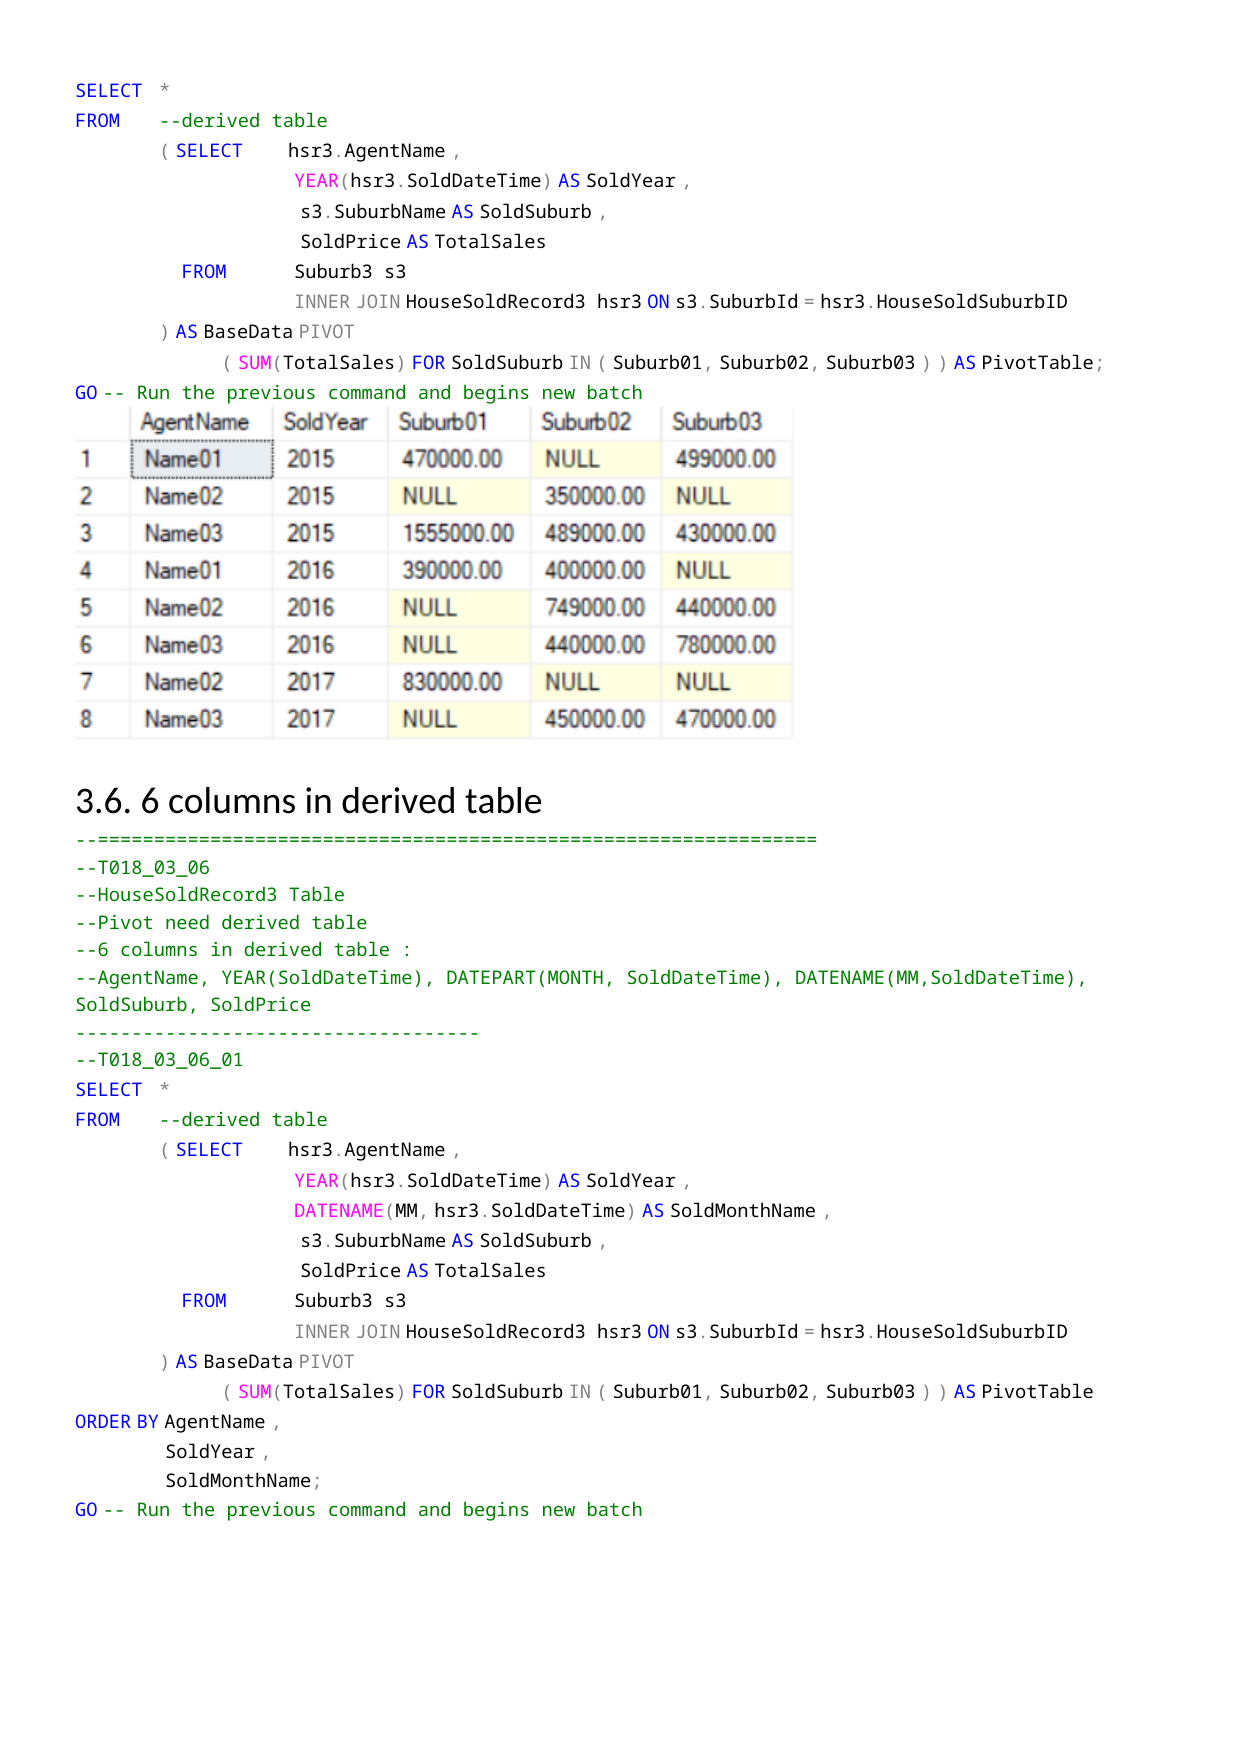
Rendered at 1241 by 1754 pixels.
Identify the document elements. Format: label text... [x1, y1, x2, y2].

text FROM Suburb3 s3 [75, 1286, 1165, 1314]
text 3.6. 6 columns in derived table [75, 777, 1165, 823]
text DATENAME(MM, hsr3.SoldDateTime) AS SoldMonthName , [75, 1195, 1165, 1223]
text FROM --derived table [75, 105, 1165, 133]
text ORDER BY AgentName , [75, 1406, 1165, 1434]
text --Pivot need derived table [75, 909, 1165, 935]
text ( SUM(TotalSales) FOR SoldSuburb IN ( Suburb01, Suburb02, Suburb03 ) ) AS PivotTable; [75, 347, 1165, 375]
text --HouseSoldRecord3 Table [75, 882, 1165, 907]
text SoldPrice AS TotalSales [75, 226, 1165, 254]
text YEAR(hsr3.SoldDateTime) AS SoldYear , [75, 166, 1165, 194]
text SELECT * [75, 75, 1165, 103]
text ------------------------------------ [75, 1019, 1165, 1045]
text GO -- Run the previous command and begins new batch [75, 377, 1165, 405]
text --T018_03_06_01 [75, 1047, 1165, 1072]
text GO -- Run the previous command and begins new batch [75, 1494, 1165, 1522]
text ( SELECT hsr3.AgentName , [75, 135, 1165, 163]
text SELECT * [75, 1074, 1165, 1102]
text --T018_03_06 [75, 854, 1165, 880]
text --================================================================ [75, 827, 1165, 852]
text SoldMonthName; [75, 1467, 1165, 1492]
text INNER JOIN HouseSoldRecord3 hsr3 ON s3.SuburbId = hsr3.HouseSoldSuburbID [75, 1316, 1165, 1344]
text s3.SuburbName AS SoldSuburb , [75, 1225, 1165, 1253]
text --6 columns in derived table : [75, 937, 1165, 962]
text ( SUM(TotalSales) FOR SoldSuburb IN ( Suburb01, Suburb02, Suburb03 ) ) AS PivotTable [75, 1376, 1165, 1404]
text ( SELECT hsr3.AgentName , [75, 1134, 1165, 1163]
text YEAR(hsr3.SoldDateTime) AS SoldYear , [75, 1165, 1165, 1193]
text ) AS BaseData PIVOT [75, 317, 1165, 345]
text SoldPrice AS TotalSales [75, 1255, 1165, 1283]
text INNER JOIN HouseSoldRecord3 hsr3 ON s3.SuburbId = hsr3.HouseSoldSuburbID [75, 286, 1165, 314]
text SoldYear , [75, 1437, 1165, 1465]
text ) AS BaseData PIVOT [75, 1346, 1165, 1374]
text s3.SuburbName AS SoldSuburb , [75, 196, 1165, 224]
text FROM Suburb3 s3 [75, 256, 1165, 284]
text --AgentName, YEAR(SoldDateTime), DATEPART(MONTH, SoldDateTime), DATENAME(MM,SoldDateTime), SoldSuburb, SoldPrice [75, 964, 1165, 1017]
text FROM --derived table [75, 1104, 1165, 1132]
picture [75, 407, 794, 745]
